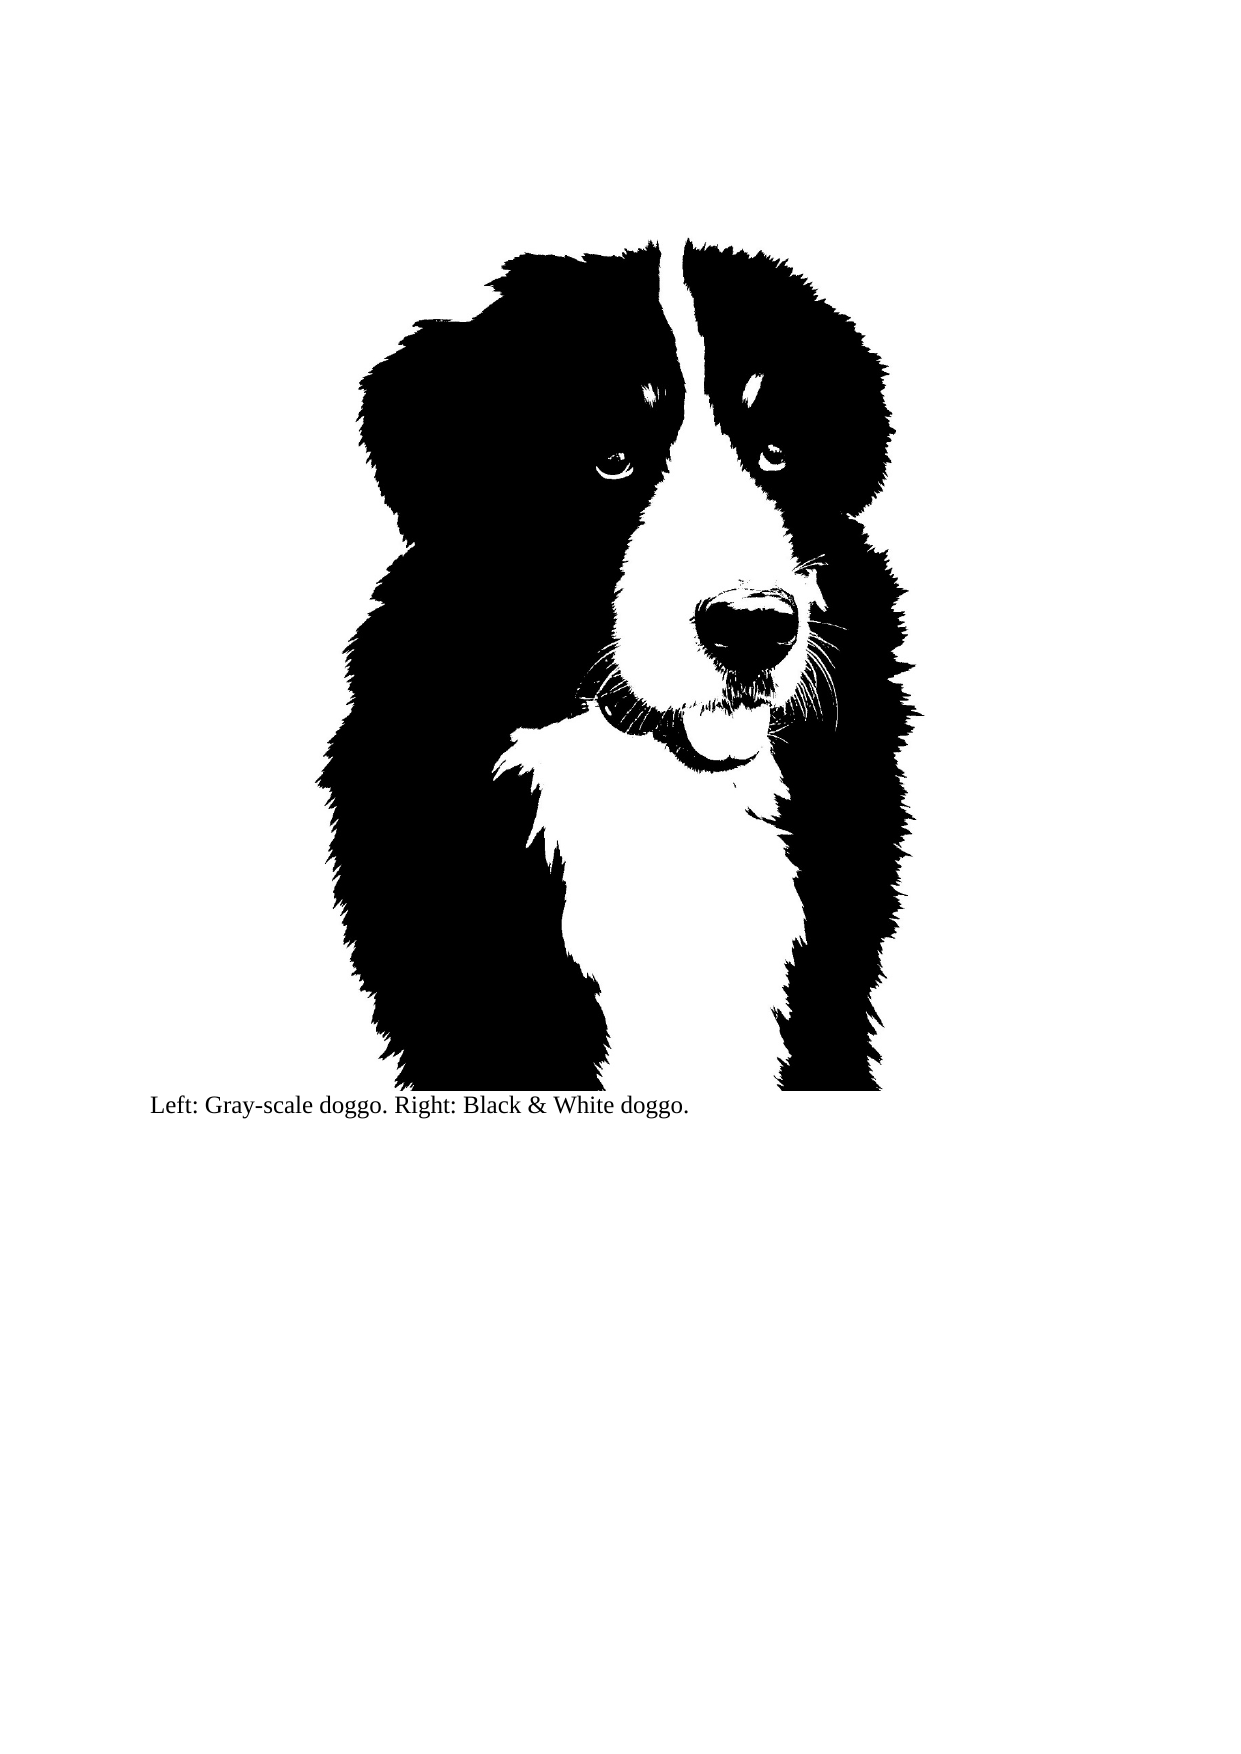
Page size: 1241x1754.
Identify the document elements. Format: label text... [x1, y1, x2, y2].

picture [150, 150, 1091, 1091]
text Left: Gray-scale doggo. Right: Black & White doggo. [150, 1091, 1090, 1119]
